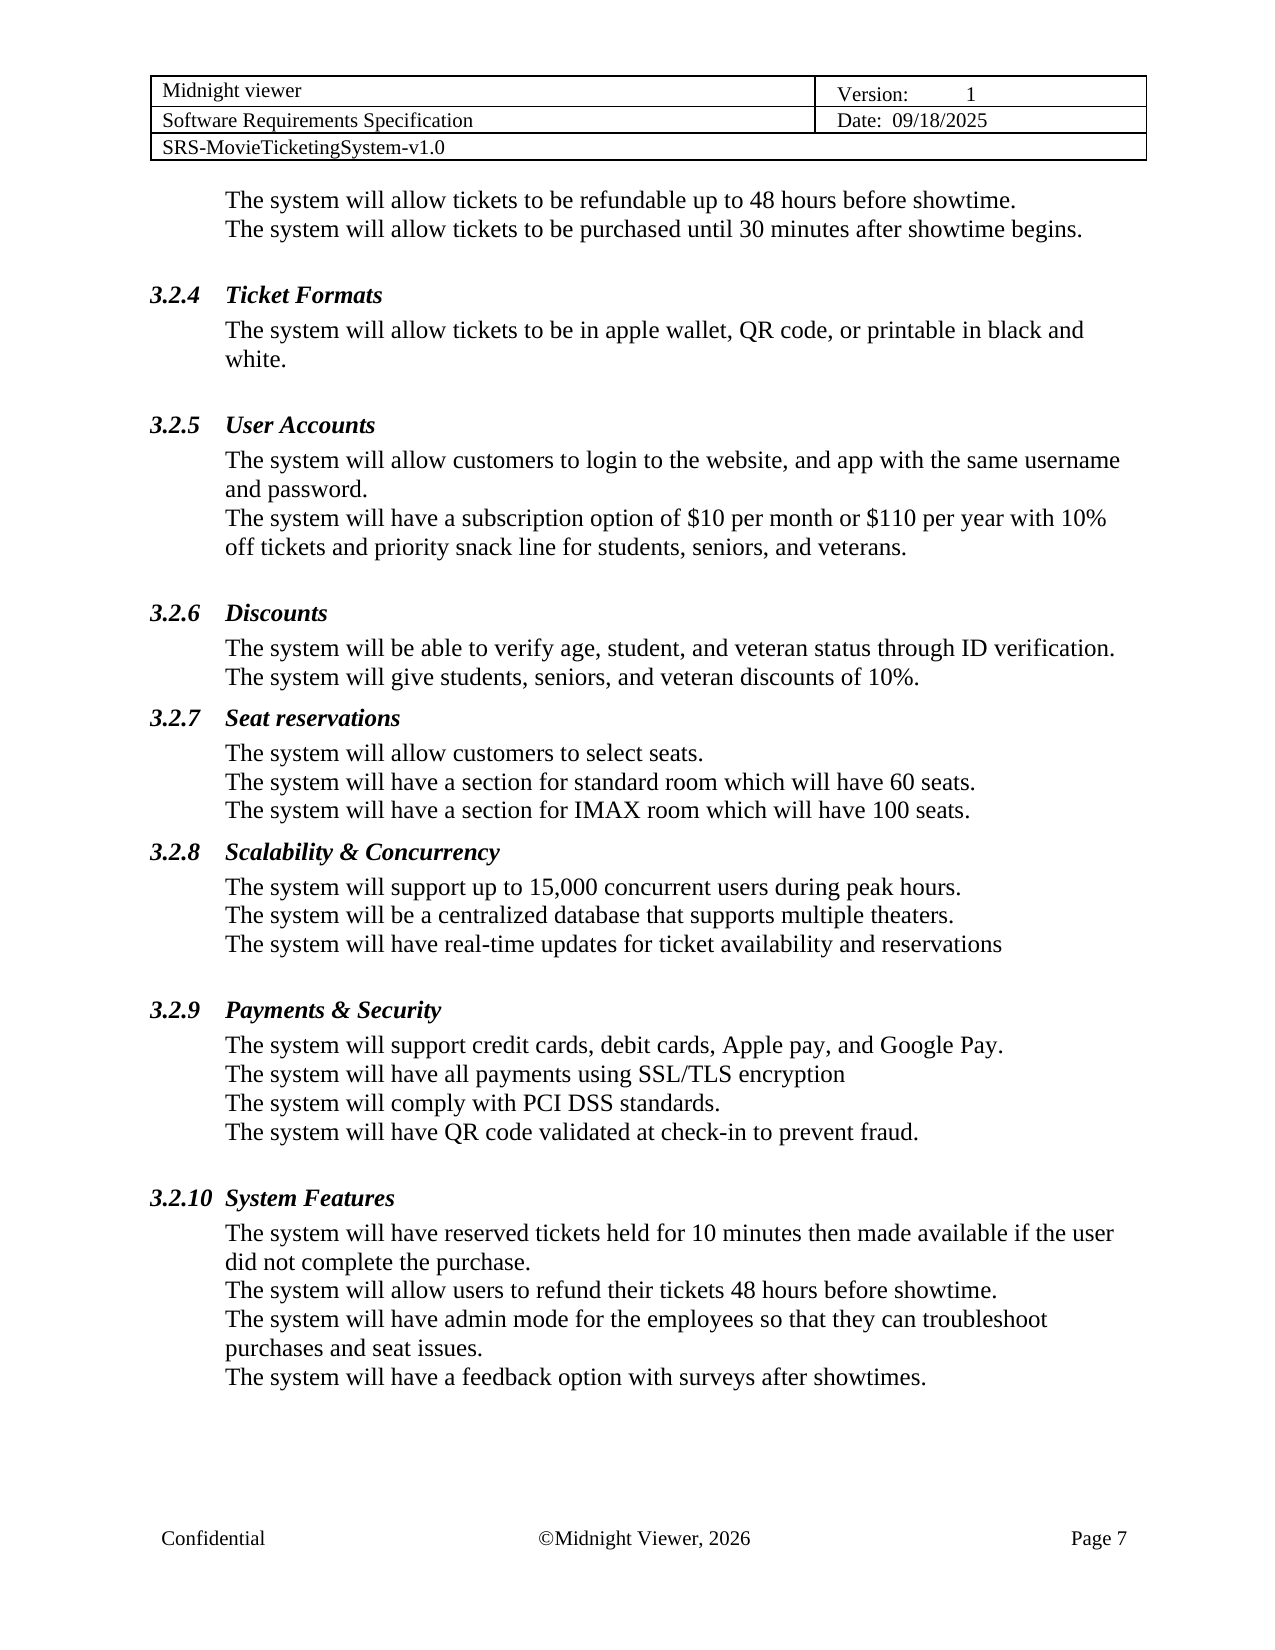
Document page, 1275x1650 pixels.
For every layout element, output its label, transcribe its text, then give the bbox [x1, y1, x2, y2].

text The system will have a section for standard room which will have 60 seats. [150, 767, 1125, 795]
text The system will have QR code validated at check-in to prevent fraud. [150, 1117, 1125, 1145]
subtitle Scalability & Concurrency [150, 837, 1125, 865]
subtitle Ticket Formats [150, 280, 1125, 309]
list The system will support up to 15,000 concurrent users during peak hours. [225, 872, 1125, 900]
text The system will allow tickets to be refundable up to 48 hours before showtime. [225, 185, 1125, 214]
subtitle Discounts [150, 598, 1125, 627]
text The system will have all payments using SSL/TLS encryption [150, 1059, 1125, 1088]
subtitle User Accounts [150, 410, 1125, 439]
subtitle System Features [150, 1183, 1125, 1212]
list The system will allow tickets to be in apple wallet, QR code, or printable in black and white. [225, 315, 1125, 373]
text The system will have a subscription option of $10 per month or $110 per year with 10% off tickets and priority snack line for students, seniors, and veterans. [225, 503, 1125, 560]
text The system will have a section for IMAX room which will have 100 seats. [150, 795, 1125, 824]
list The system will have reserved tickets held for 10 minutes then made available if the user did not complete the purchase. [225, 1218, 1125, 1275]
text The system will support credit cards, debit cards, Apple pay, and Google Pay. [150, 1030, 1125, 1059]
list The system will have real-time updates for ticket availability and reservations [225, 929, 1125, 958]
list The system will have a feedback option with surveys after showtimes. [225, 1362, 1125, 1390]
subtitle Payments & Security [150, 995, 1125, 1024]
list The system will be a centralized database that supports multiple theaters. [225, 900, 1125, 929]
list The system will allow users to refund their tickets 48 hours before showtime. [225, 1275, 1125, 1304]
text The system will allow tickets to be purchased until 30 minutes after showtime begins. [225, 214, 1125, 243]
subtitle Seat reservations [150, 703, 1125, 732]
text The system will comply with PCI DSS standards. [150, 1088, 1125, 1117]
text The system will allow customers to select seats. [150, 738, 1125, 767]
list The system will give students, seniors, and veteran discounts of 10%. [225, 662, 1125, 690]
list The system will be able to verify age, student, and veteran status through ID verification. [225, 633, 1125, 662]
list The system will have admin mode for the employees so that they can troubleshoot purchases and seat issues. [225, 1304, 1125, 1362]
text The system will allow customers to login to the website, and app with the same username and password. [225, 445, 1125, 503]
